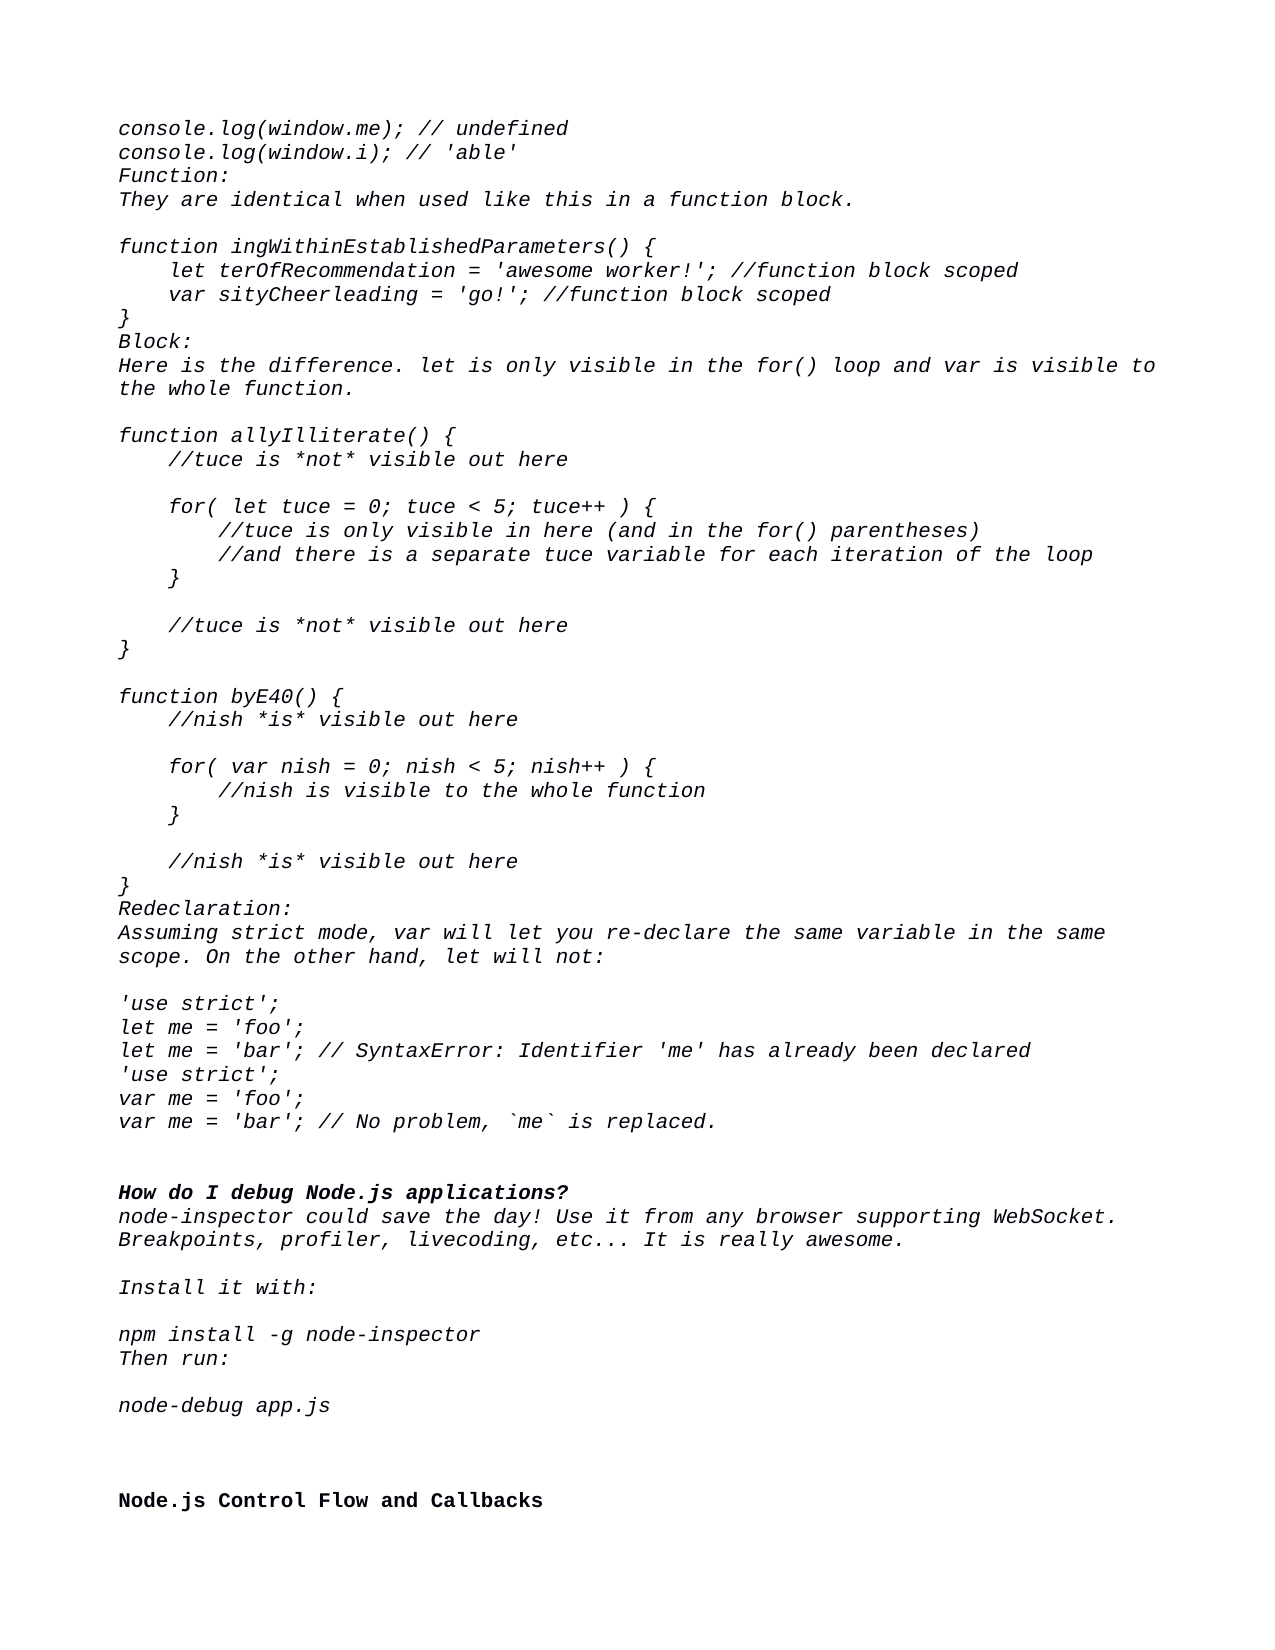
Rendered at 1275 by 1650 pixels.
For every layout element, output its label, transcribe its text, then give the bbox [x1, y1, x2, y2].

text } [118, 307, 1157, 331]
text //tuce is *not* visible out here [118, 449, 1157, 473]
text } [118, 638, 1157, 662]
text npm install -g node-inspector [118, 1324, 1157, 1348]
text Then run: [118, 1348, 1157, 1371]
text var me = 'bar'; // No problem, `me` is replaced. [118, 1111, 1157, 1135]
text 'use strict'; [118, 1064, 1157, 1088]
text //tuce is *not* visible out here [118, 615, 1157, 638]
text //nish *is* visible out here [118, 851, 1157, 875]
text Block: [118, 331, 1157, 354]
text console.log(window.i); // 'able' [118, 142, 1157, 165]
text var sityCheerleading = 'go!'; //function block scoped [118, 284, 1157, 307]
text Install it with: [118, 1277, 1157, 1300]
text node-debug app.js [118, 1395, 1157, 1419]
text let terOfRecommendation = 'awesome worker!'; //function block scoped [118, 260, 1157, 284]
text Function: [118, 165, 1157, 189]
text } [118, 567, 1157, 591]
text } [118, 804, 1157, 827]
text //tuce is only visible in here (and in the for() parentheses) [118, 520, 1157, 544]
text They are identical when used like this in a function block. [118, 189, 1157, 213]
text Node.js Control Flow and Callbacks [118, 1489, 1157, 1513]
text Assuming strict mode, var will let you re-declare the same variable in the same scope. On the other hand, let will not: [118, 922, 1157, 969]
text } [118, 875, 1157, 898]
text 'use strict'; [118, 993, 1157, 1017]
text function byE40() { [118, 686, 1157, 709]
text function ingWithinEstablishedParameters() { [118, 236, 1157, 260]
text var me = 'foo'; [118, 1088, 1157, 1111]
text Redeclaration: [118, 898, 1157, 922]
text function allyIlliterate() { [118, 426, 1157, 449]
text //nish *is* visible out here [118, 709, 1157, 733]
text //nish is visible to the whole function [118, 780, 1157, 804]
text //and there is a separate tuce variable for each iteration of the loop [118, 544, 1157, 567]
text for( var nish = 0; nish < 5; nish++ ) { [118, 757, 1157, 780]
text console.log(window.me); // undefined [118, 118, 1157, 142]
text How do I debug Node.js applications? [118, 1182, 1157, 1206]
text Here is the difference. let is only visible in the for() loop and var is visible to the whole function. [118, 354, 1157, 402]
text for( let tuce = 0; tuce < 5; tuce++ ) { [118, 496, 1157, 520]
text let me = 'bar'; // SyntaxError: Identifier 'me' has already been declared [118, 1040, 1157, 1064]
text let me = 'foo'; [118, 1017, 1157, 1040]
text node-inspector could save the day! Use it from any browser supporting WebSocket. Breakpoints, profiler, livecoding, etc... It is really awesome. [118, 1206, 1157, 1253]
